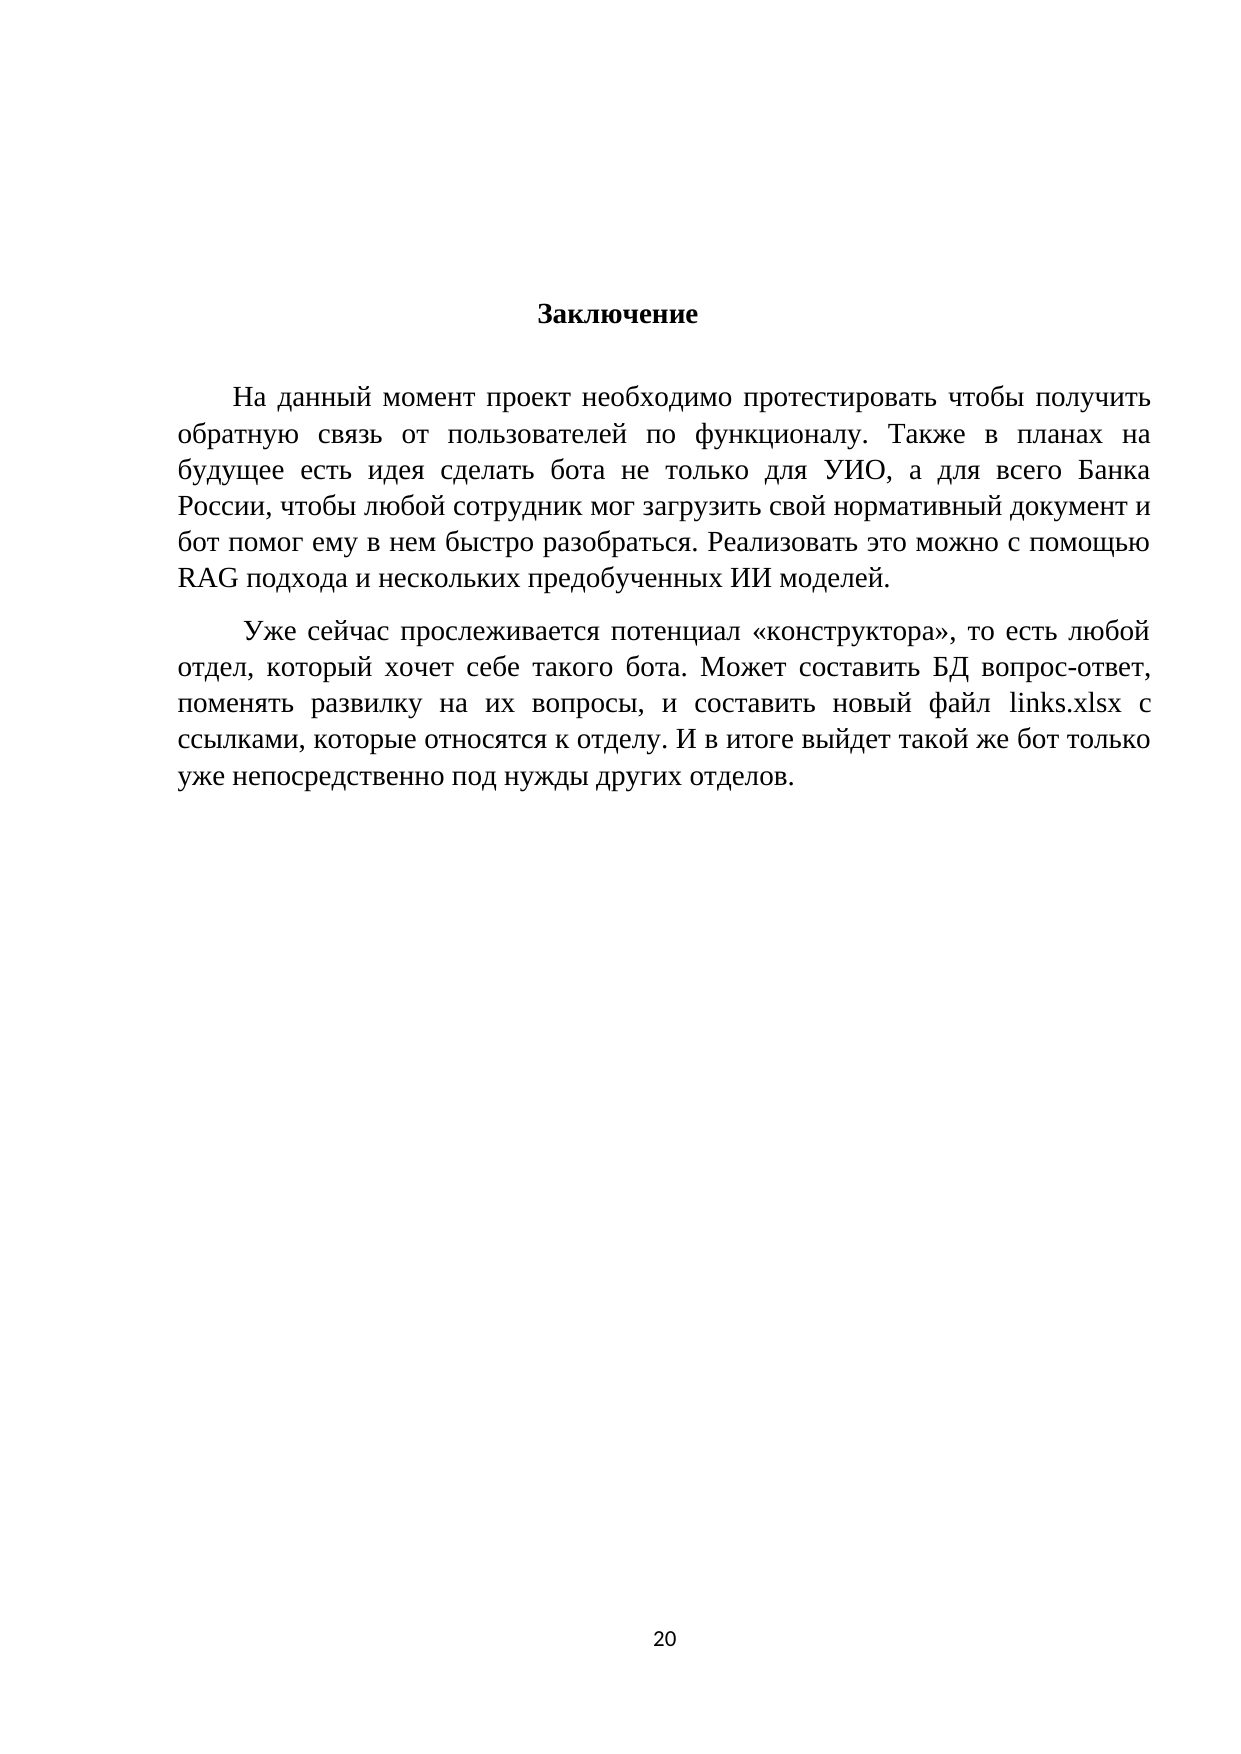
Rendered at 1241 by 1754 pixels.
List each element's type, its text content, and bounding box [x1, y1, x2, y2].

text Уже сейчас прослеживается потенциал «конструктора», то есть любой отдел, который хочет себе такого бота. Может составить БД вопрос-ответ, поменять развилку на их вопросы, и составить новый файл links.xlsx с ссылками, которые относятся к отделу. И в итоге выйдет такой же бот только уже непосредственно под нужды других отделов. [177, 613, 1152, 791]
text На данный момент проект необходимо протестировать чтобы получить обратную связь от пользователей по функционалу. Также в планах на будущее есть идея сделать бота не только для УИО, а для всего Банка России, чтобы любой сотрудник мог загрузить свой нормативный документ и бот помог ему в нем быстро разобраться. Реализовать это можно с помощью RAG подхода и нескольких предобученных ИИ моделей. [177, 379, 1152, 594]
subtitle Заключение [177, 297, 1152, 330]
